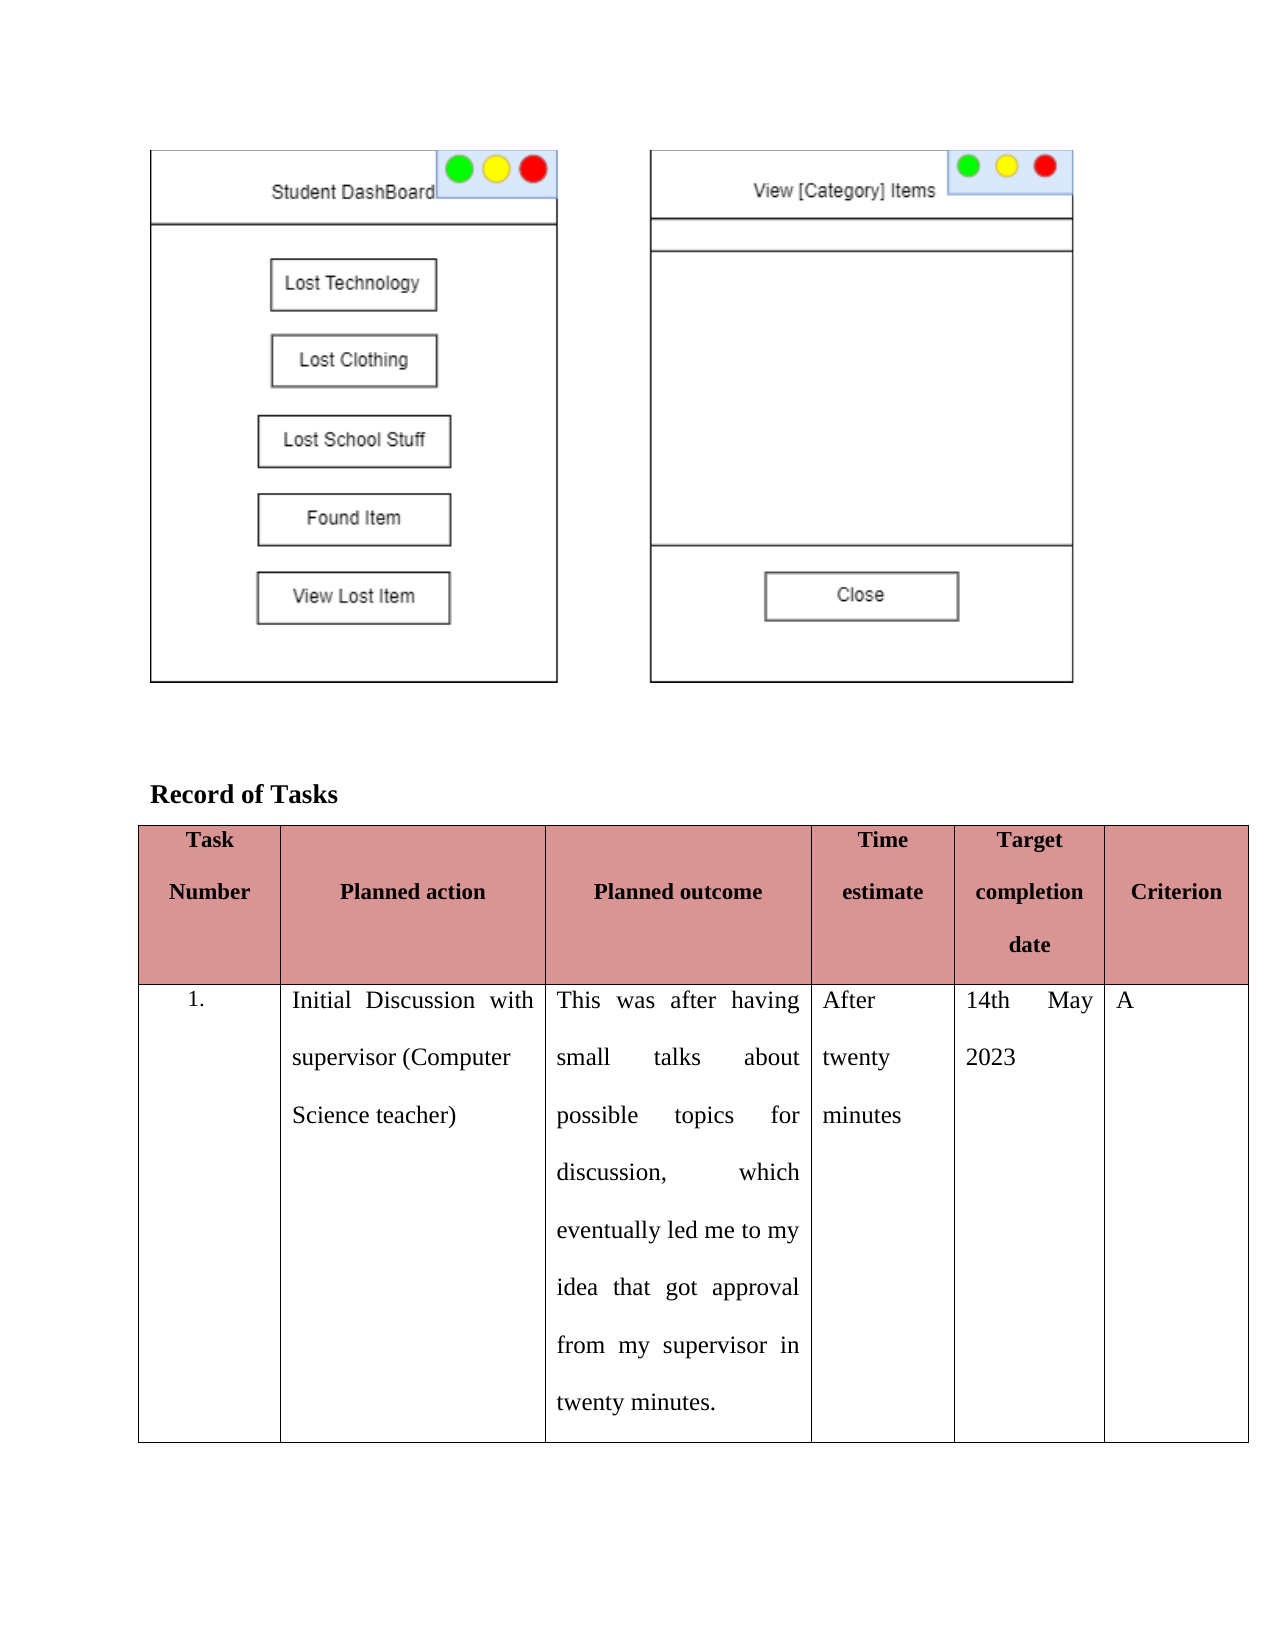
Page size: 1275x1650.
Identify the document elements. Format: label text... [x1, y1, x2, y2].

table_header Task Number [139, 826, 280, 984]
table_cell [139, 985, 280, 1442]
table_header Planned outcome [546, 826, 811, 984]
table_cell Initial Discussion with supervisor (Computer Science teacher) [281, 985, 545, 1442]
table_cell This was after having small talks about possible topics for discussion, which eventually led me to my idea that got approval from my supervisor in twenty minutes. [546, 985, 811, 1442]
subtitle Record of Tasks [150, 778, 1125, 809]
table_cell After twenty minutes [812, 985, 954, 1442]
table_header Criterion [1105, 826, 1248, 984]
table_cell 14th May 2023 [955, 985, 1104, 1442]
table_header Planned action [281, 826, 545, 984]
picture [150, 150, 1074, 683]
table_cell A [1105, 985, 1248, 1442]
table_header Target completion date [955, 826, 1104, 984]
table_header Time estimate [812, 826, 954, 984]
